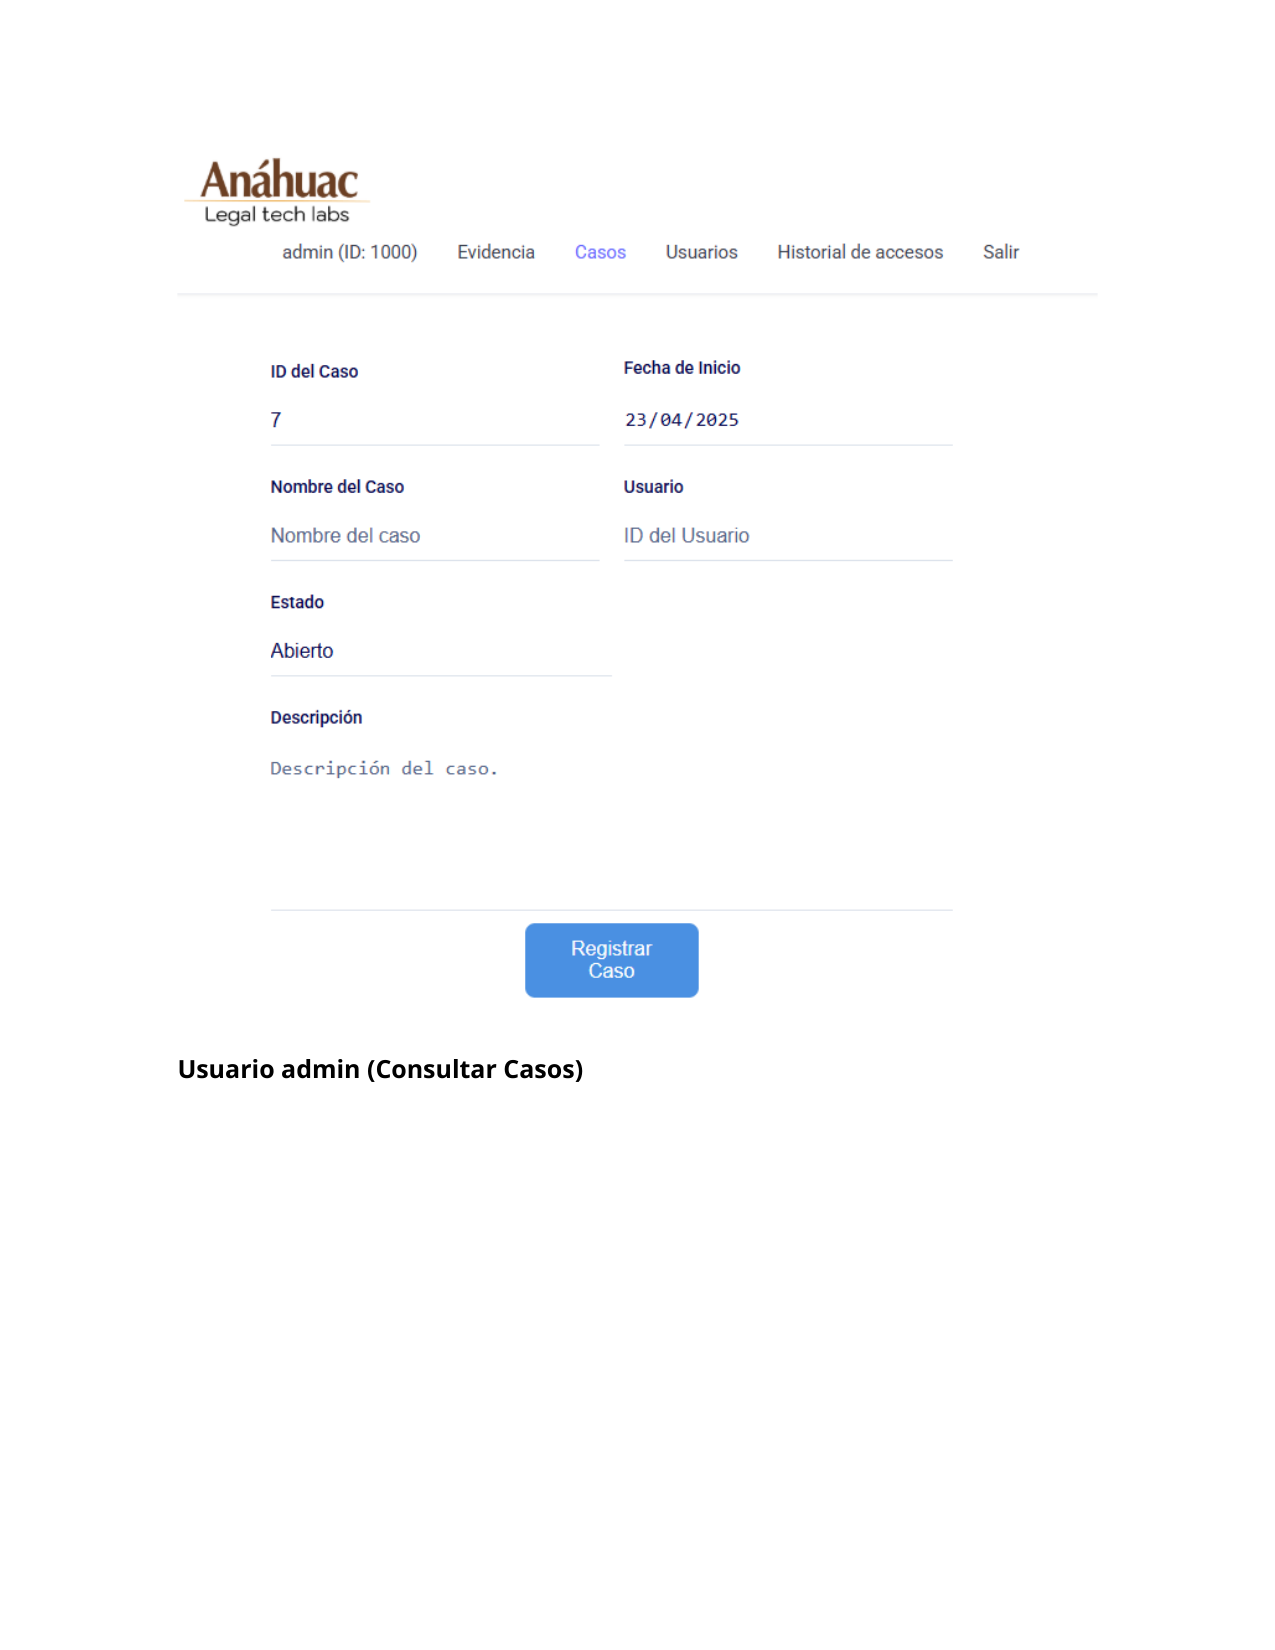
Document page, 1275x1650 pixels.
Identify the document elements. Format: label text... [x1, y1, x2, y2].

picture [177, 147, 1098, 1030]
text Usuario admin (Consultar Casos) [177, 1052, 1098, 1086]
